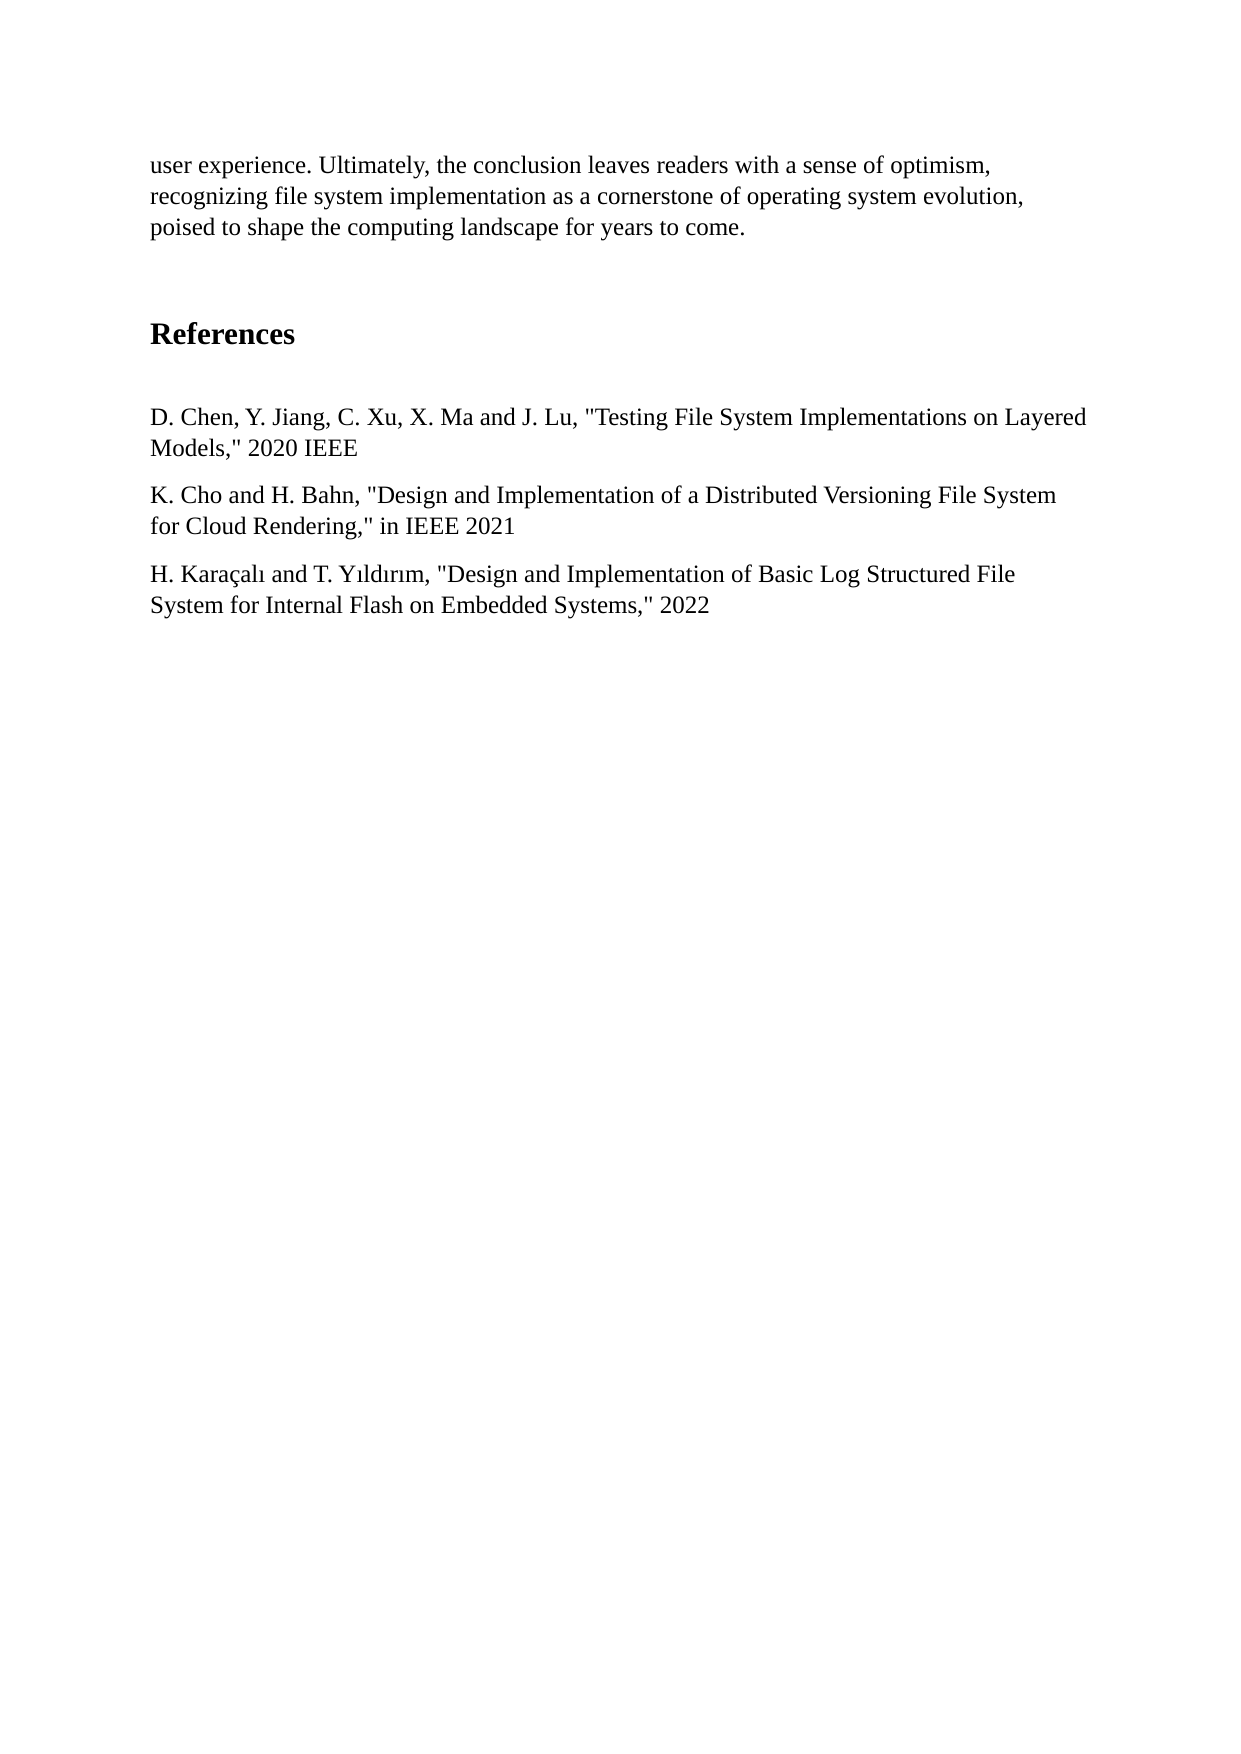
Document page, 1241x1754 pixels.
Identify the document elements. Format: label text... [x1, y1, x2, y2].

text K. Cho and H. Bahn, "Design and Implementation of a Distributed Versioning File System for Cloud Rendering," in IEEE 2021 [150, 480, 1090, 540]
text D. Chen, Y. Jiang, C. Xu, X. Ma and J. Lu, "Testing File System Implementations on Layered Models," 2020 IEEE [150, 371, 1090, 461]
text H. Karaçalı and T. Yıldırım, "Design and Implementation of Basic Log Structured File System for Internal Flash on Embedded Systems," 2022 [150, 559, 1090, 619]
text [150, 150, 1090, 241]
text References [150, 315, 1090, 351]
